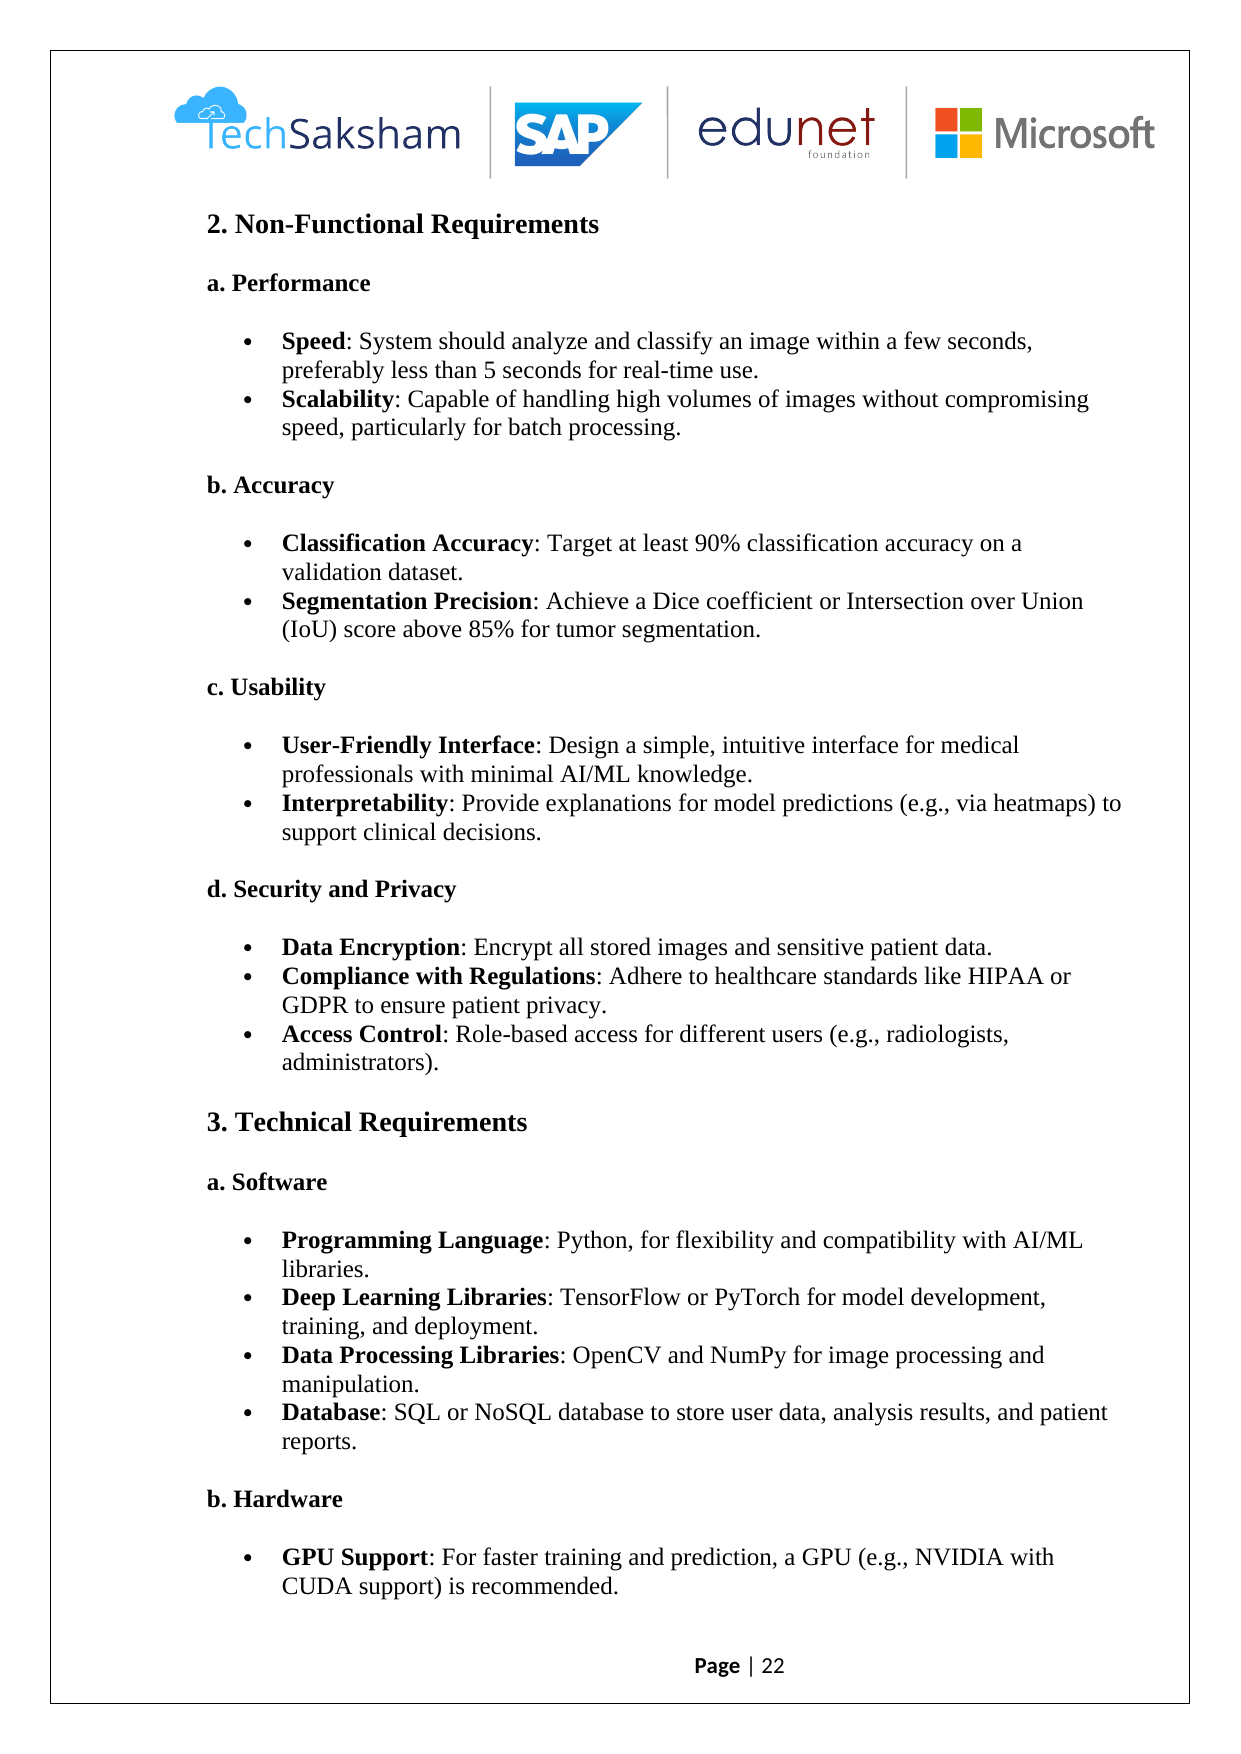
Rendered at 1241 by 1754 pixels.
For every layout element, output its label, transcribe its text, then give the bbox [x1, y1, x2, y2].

list Speed: System should analyze and classify an image within a few seconds, preferably less than 5 seconds for real-time use. [244, 326, 1122, 384]
text 2. Non-Functional Requirements [207, 207, 1122, 239]
list GPU Support: For faster training and prediction, a GPU (e.g., NVIDIA with CUDA support) is recommended. [244, 1542, 1122, 1599]
text a. Performance [207, 268, 1122, 297]
picture [514, 98, 644, 167]
list Access Control: Role-based access for different users (e.g., radiologists, administrators). [244, 1019, 1122, 1076]
list Compliance with Regulations: Adhere to healthcare standards like HIPAA or GDPR to ensure patient privacy. [244, 961, 1122, 1019]
list User-Friendly Interface: Design a simple, intuitive interface for medical professionals with minimal AI/ML knowledge. [244, 730, 1122, 788]
text b. Hardware [207, 1484, 1122, 1513]
list Data Encryption: Encrypt all stored images and sensitive patient data. [244, 932, 1122, 961]
list Data Processing Libraries: OpenCV and NumPy for image processing and manipulation. [244, 1340, 1122, 1397]
text c. Usability [207, 672, 1122, 701]
list Database: SQL or NoSQL database to store user data, analysis results, and patient reports. [244, 1397, 1122, 1455]
list Scalability: Capable of handling high volumes of images without compromising speed, particularly for batch processing. [244, 384, 1122, 441]
list Deep Learning Libraries: TensorFlow or PyTorch for model development, training, and deployment. [244, 1282, 1122, 1340]
text 3. Technical Requirements [207, 1105, 1122, 1138]
list Classification Accuracy: Target at least 90% classification accuracy on a validation dataset. [244, 528, 1122, 586]
text a. Software [207, 1167, 1122, 1196]
list Segmentation Precision: Achieve a Dice coefficient or Intersection over Union (IoU) score above 85% for tumor segmentation. [244, 586, 1122, 643]
picture [168, 79, 467, 155]
picture [691, 100, 883, 165]
list Interpretability: Provide explanations for model predictions (e.g., via heatmaps) to support clinical decisions. [244, 788, 1122, 845]
picture [930, 102, 1161, 163]
list Programming Language: Python, for flexibility and compatibility with AI/ML libraries. [244, 1225, 1122, 1282]
text b. Accuracy [207, 470, 1122, 499]
text d. Security and Privacy [207, 874, 1122, 903]
